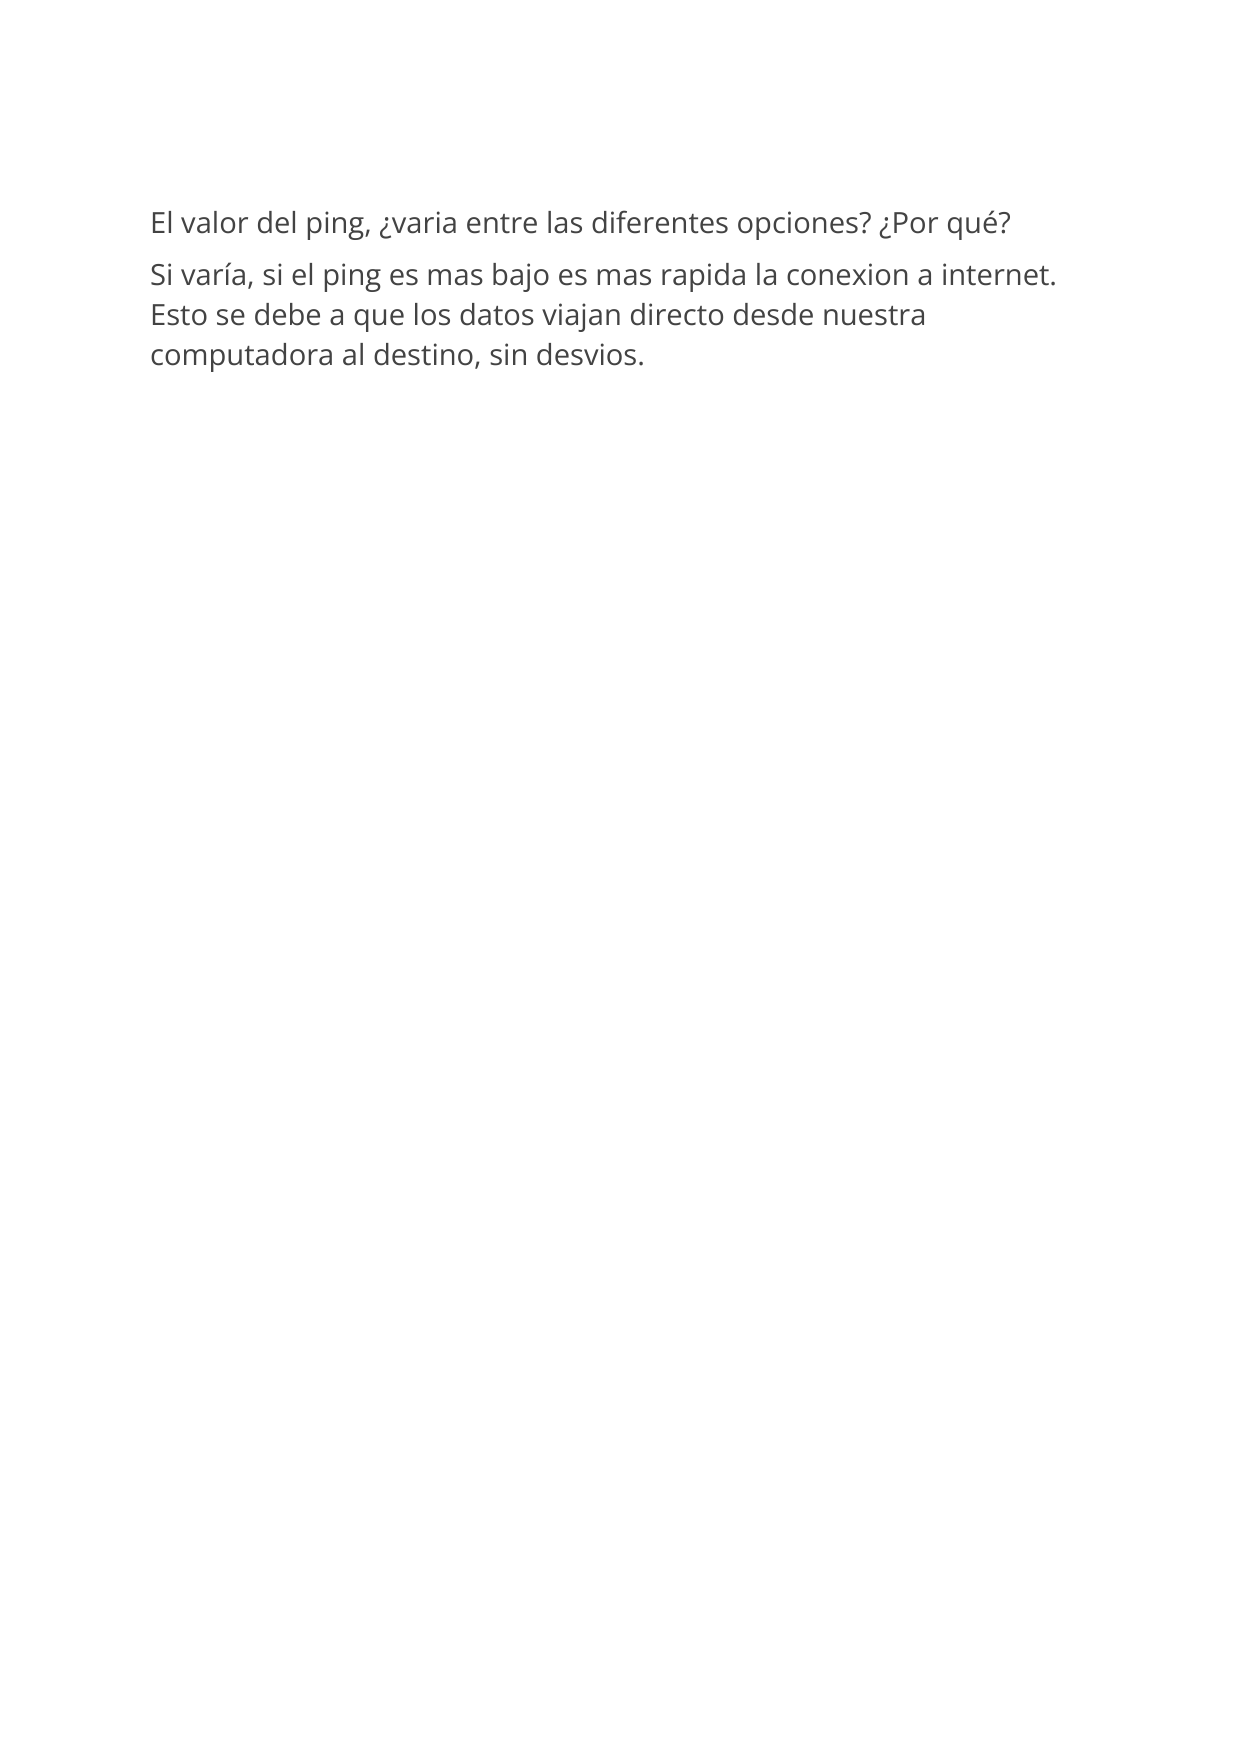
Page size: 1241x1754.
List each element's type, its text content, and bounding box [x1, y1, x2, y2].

text El valor del ping, ¿varia entre las diferentes opciones? ¿Por qué? [150, 202, 1090, 242]
text Si varía, si el ping es mas bajo es mas rapida la conexion a internet. Esto se debe a que los datos viajan directo desde nuestra computadora al destino, sin desvios. [150, 254, 1090, 373]
